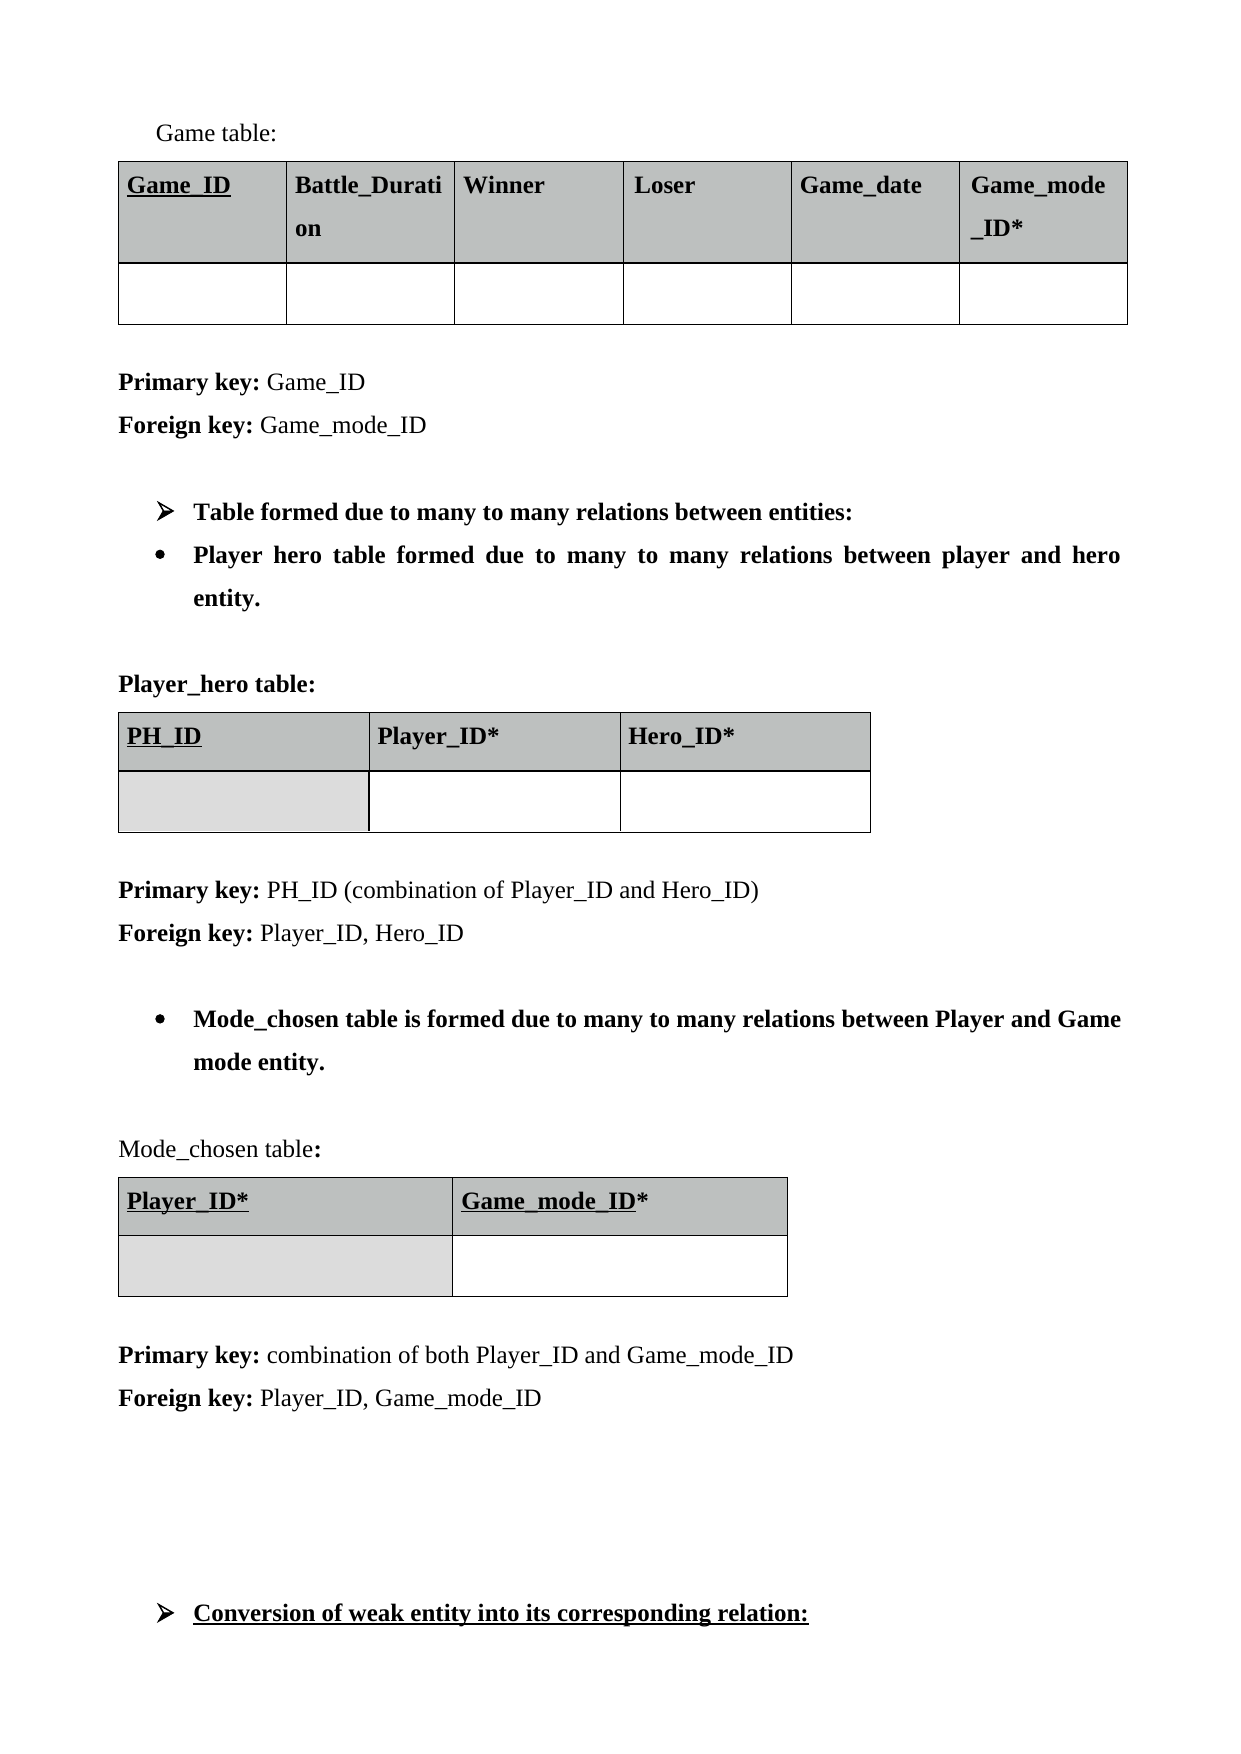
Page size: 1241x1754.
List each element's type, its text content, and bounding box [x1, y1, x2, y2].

table_header Game_mode_ID* [960, 162, 1127, 262]
table_cell [119, 772, 368, 831]
table_header Battle_Duration [287, 162, 454, 262]
table_header Winner [455, 162, 623, 262]
text Game table: [118, 118, 1122, 147]
table_header Game_mode_ID* [453, 1178, 787, 1235]
table_header Loser [624, 162, 791, 262]
text Foreign key: Game_mode_ID [118, 410, 1122, 439]
list Table formed due to many to many relations between entities: [156, 497, 1122, 525]
table_header Game_ID [119, 162, 286, 262]
table_cell [455, 264, 623, 323]
table_cell [960, 264, 1127, 323]
text Player_hero table: [118, 669, 1122, 698]
table_cell [370, 772, 620, 831]
text Foreign key: Player_ID, Game_mode_ID [118, 1383, 1122, 1412]
text Primary key: combination of both Player_ID and Game_mode_ID [118, 1340, 1122, 1368]
table_header PH_ID [119, 713, 369, 770]
table_cell [453, 1236, 787, 1296]
table_header Player_ID* [370, 713, 620, 770]
list Conversion of weak entity into its corresponding relation: [156, 1598, 1122, 1627]
list Mode_chosen table is formed due to many to many relations between Player and Game mode entity. [156, 1004, 1122, 1076]
text Foreign key: Player_ID, Hero_ID [118, 918, 1122, 947]
table_header Hero_ID* [621, 713, 870, 770]
text Mode_chosen table: [118, 1134, 1122, 1162]
list Player hero table formed due to many to many relations between player and hero entity. [156, 540, 1122, 612]
text Primary key: Game_ID [118, 367, 1122, 396]
table_header Game_date [792, 162, 959, 262]
table_cell [621, 772, 870, 831]
table_cell [119, 264, 286, 323]
table_cell [624, 264, 791, 323]
text Primary key: PH_ID (combination of Player_ID and Hero_ID) [118, 875, 1122, 904]
table_header Player_ID* [119, 1178, 452, 1235]
table_cell [287, 264, 454, 323]
table_cell [119, 1236, 452, 1296]
table_cell [792, 264, 959, 323]
